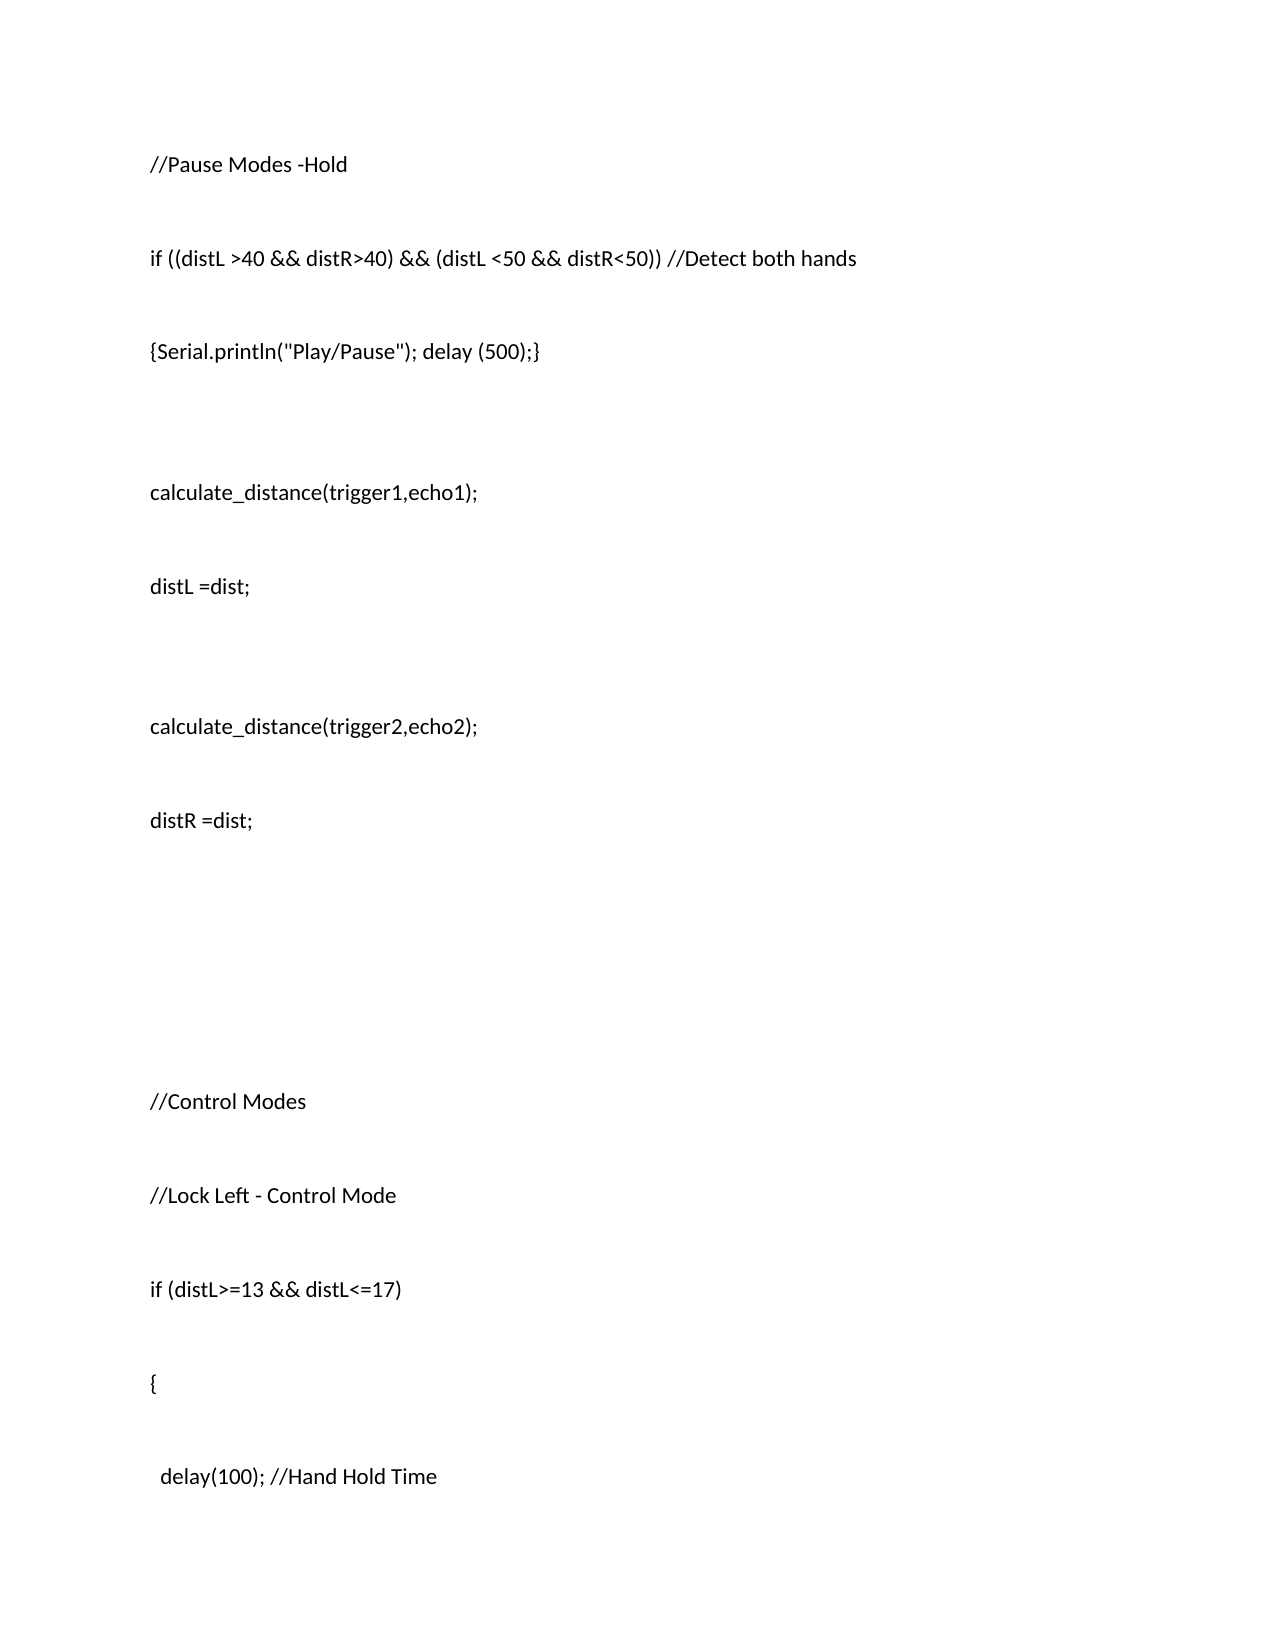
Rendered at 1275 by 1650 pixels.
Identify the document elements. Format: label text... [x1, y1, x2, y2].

text //Lock Left - Control Mode [150, 1181, 1125, 1209]
text if ((distL >40 && distR>40) && (distL <50 && distR<50)) //Detect both hands [150, 244, 1125, 272]
text {Serial.println("Play/Pause"); delay (500);} [150, 337, 1125, 366]
text distR =dist; [150, 806, 1125, 834]
text //Pause Modes -Hold [150, 150, 1125, 178]
text distL =dist; [150, 572, 1125, 600]
text delay(100); //Hand Hold Time [150, 1462, 1125, 1491]
text //Control Modes [150, 1087, 1125, 1116]
text calculate_distance(trigger2,echo2); [150, 712, 1125, 741]
text { [150, 1369, 1125, 1397]
text if (distL>=13 && distL<=17) [150, 1275, 1125, 1303]
text calculate_distance(trigger1,echo1); [150, 478, 1125, 506]
